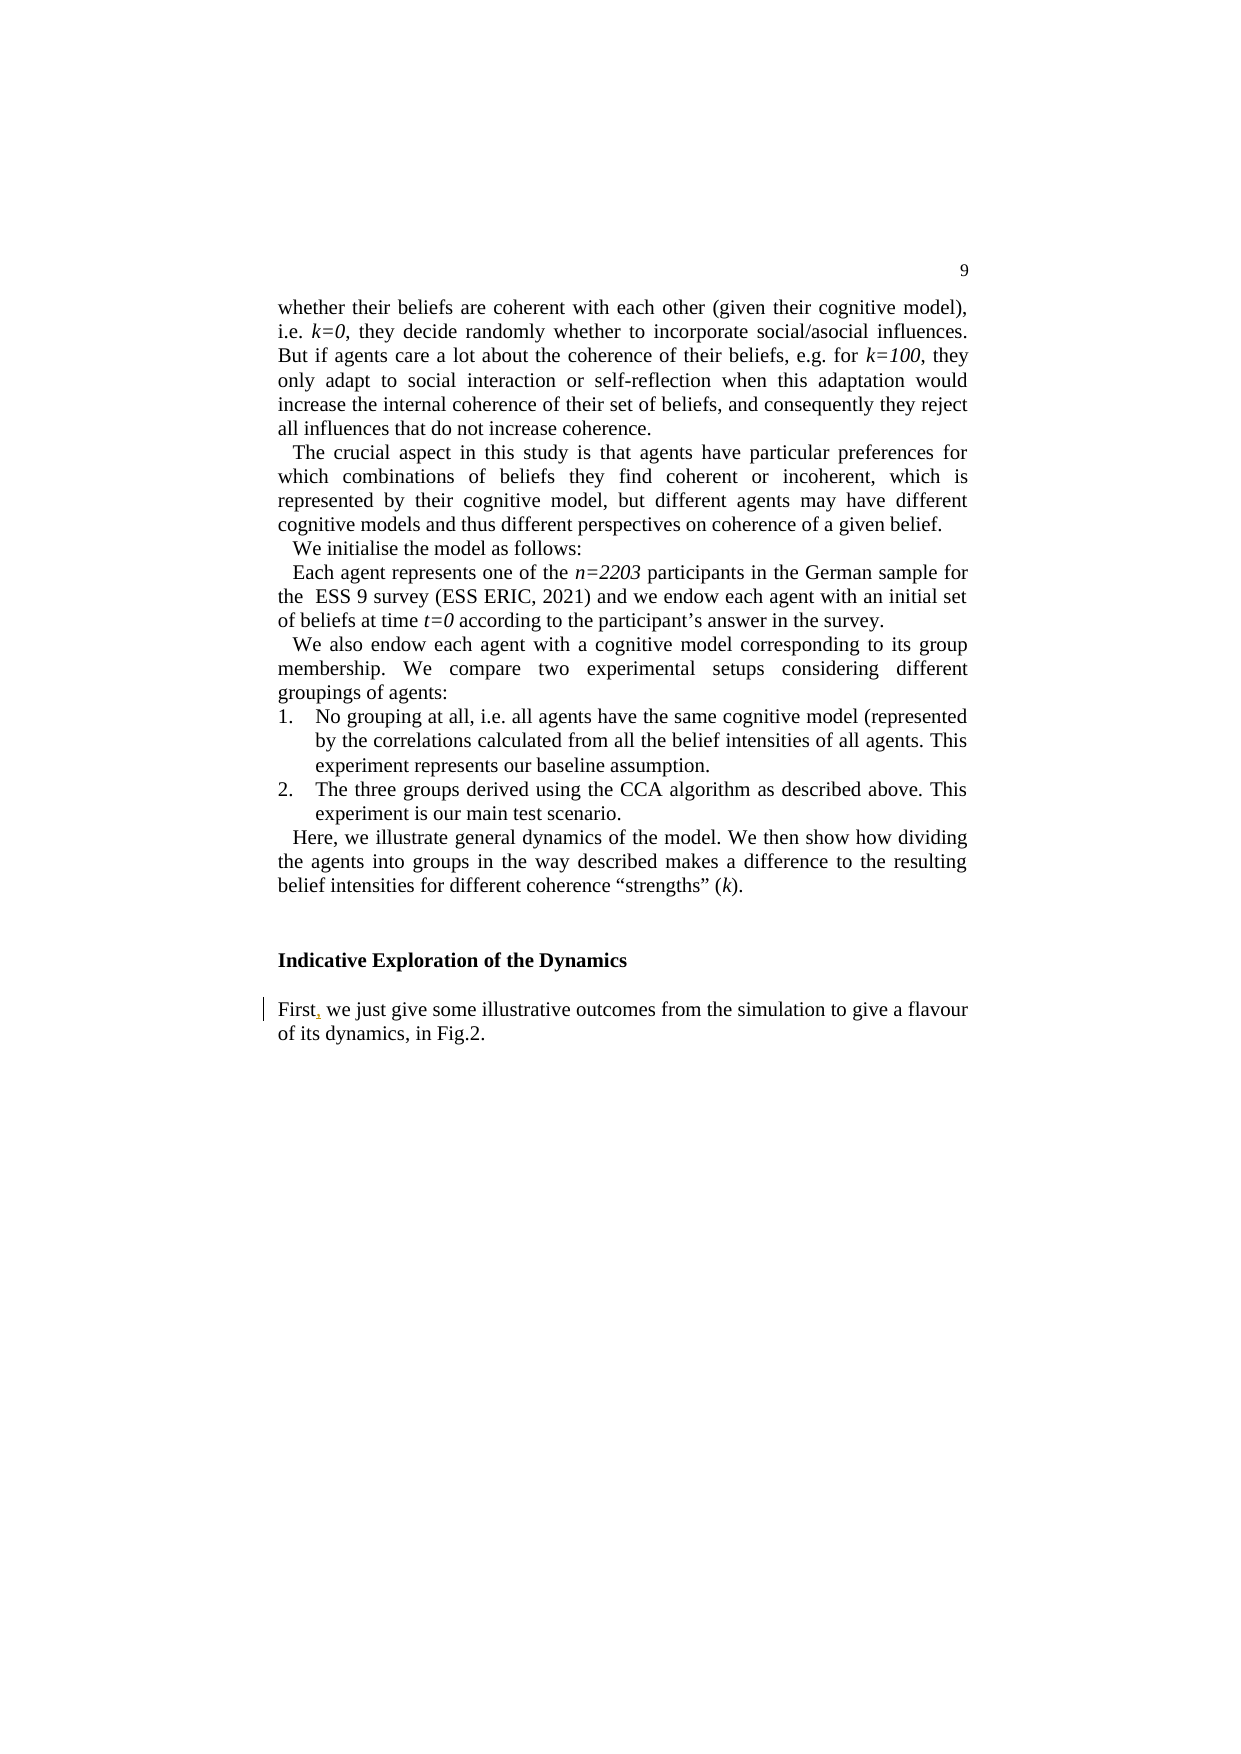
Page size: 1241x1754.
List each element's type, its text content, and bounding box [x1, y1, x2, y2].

subtitle Indicative Exploration of the Dynamics [278, 947, 968, 972]
list The three groups derived using the CCA algorithm as described above. This experiment is our main test scenario. [278, 777, 968, 825]
text First we just give some illustrative outcomes from the simulation to give a flavour of its dynamics, in Fig.2. [278, 997, 968, 1045]
text Here, we illustrate general dynamics of the model. We then show how dividing the agents into groups in the way described makes a difference to the resulting belief intensities for different coherence “strengths” (k). [278, 825, 968, 897]
text The crucial aspect in this study is that agents have particular preferences for which combinations of beliefs they find coherent or incoherent, which is represented by their cognitive model, but different agents may have different cognitive models and thus different perspectives on coherence of a given belief. [278, 440, 968, 536]
list No grouping at all, i.e. all agents have the same cognitive model (represented by the correlations calculated from all the belief intensities of all agents. This experiment represents our baseline assumption. [278, 704, 968, 777]
text Each agent represents one of the n=2203 participants in the German sample for the ESS 9 survey (ESS ERIC, 2021) and we endow each agent with an initial set of beliefs at time t=0 according to the participant’s answer in the survey. [278, 560, 968, 632]
text We initialise the model as follows: [278, 536, 968, 560]
text We also endow each agent with a cognitive model corresponding to its group membership. We compare two experimental setups considering different groupings of agents: [278, 632, 968, 704]
